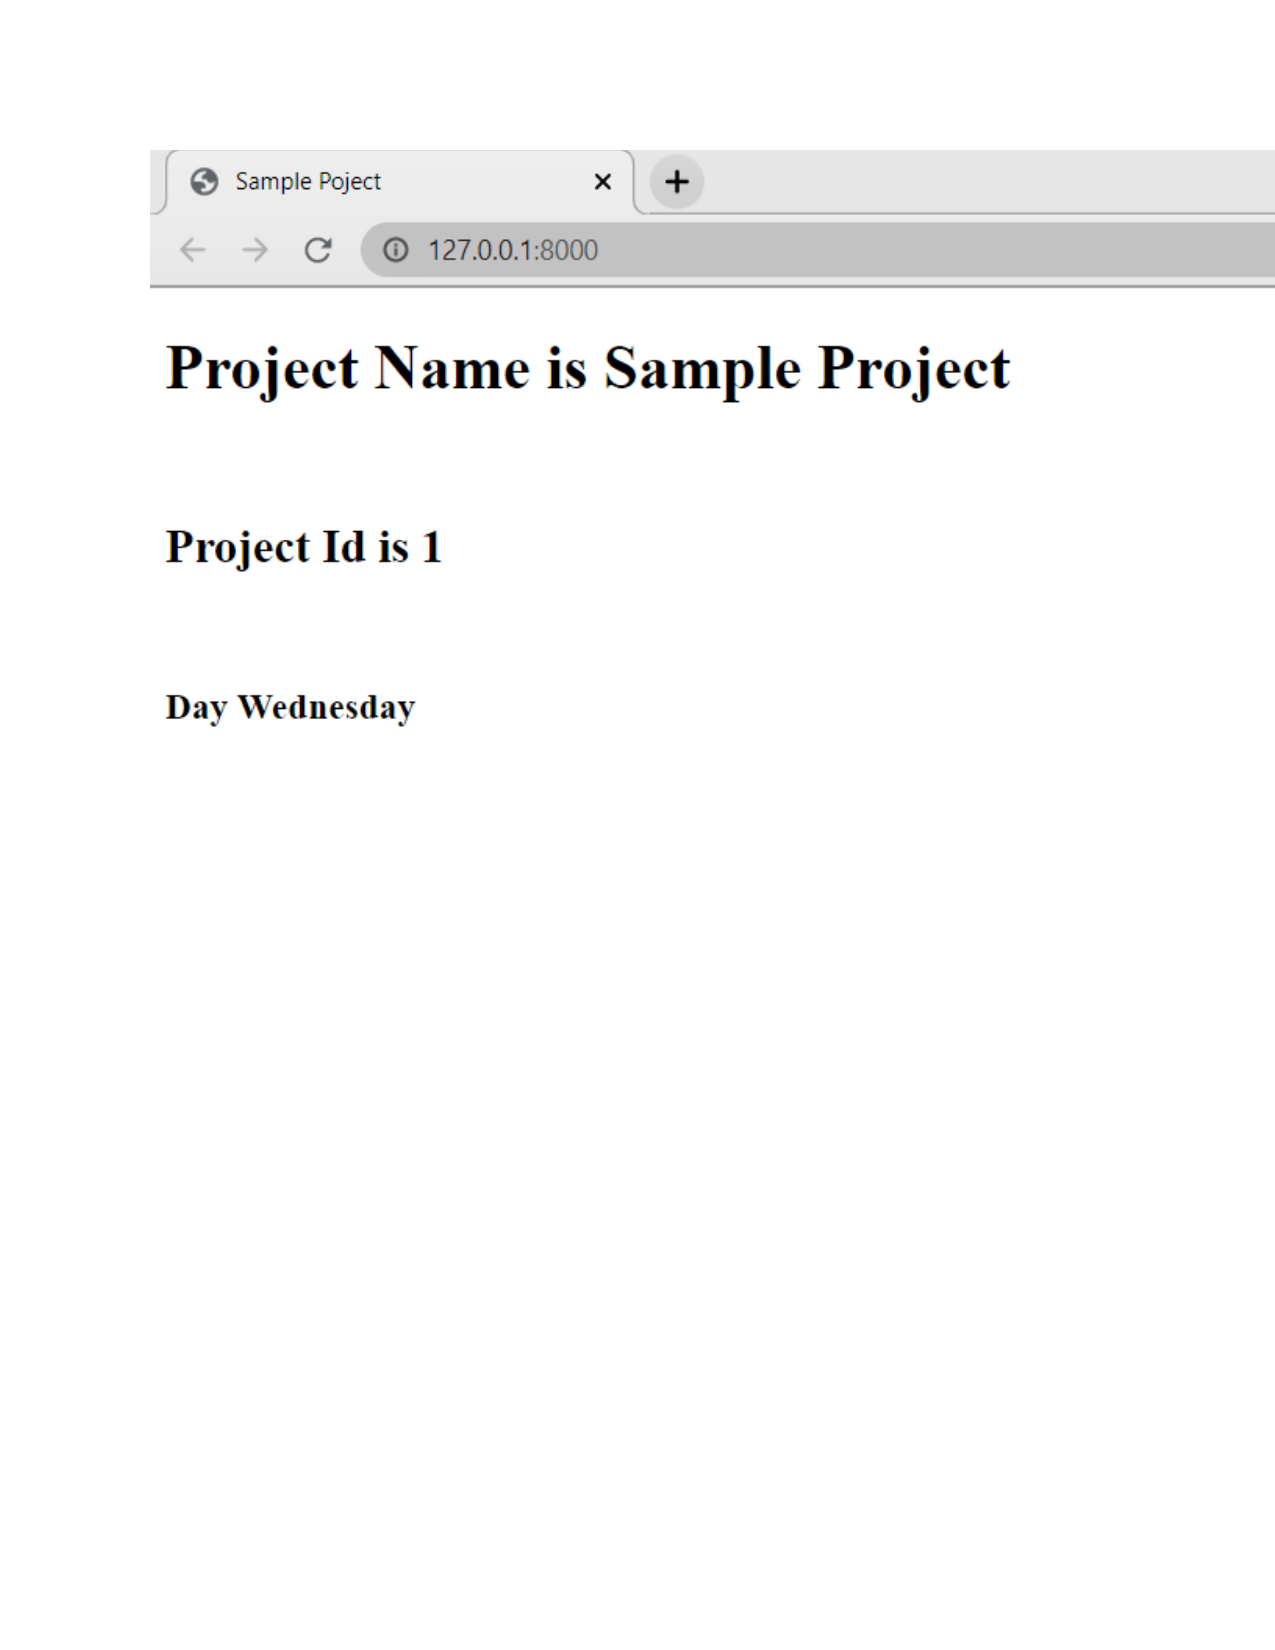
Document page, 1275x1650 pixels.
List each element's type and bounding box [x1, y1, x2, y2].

picture [150, 150, 1275, 1043]
